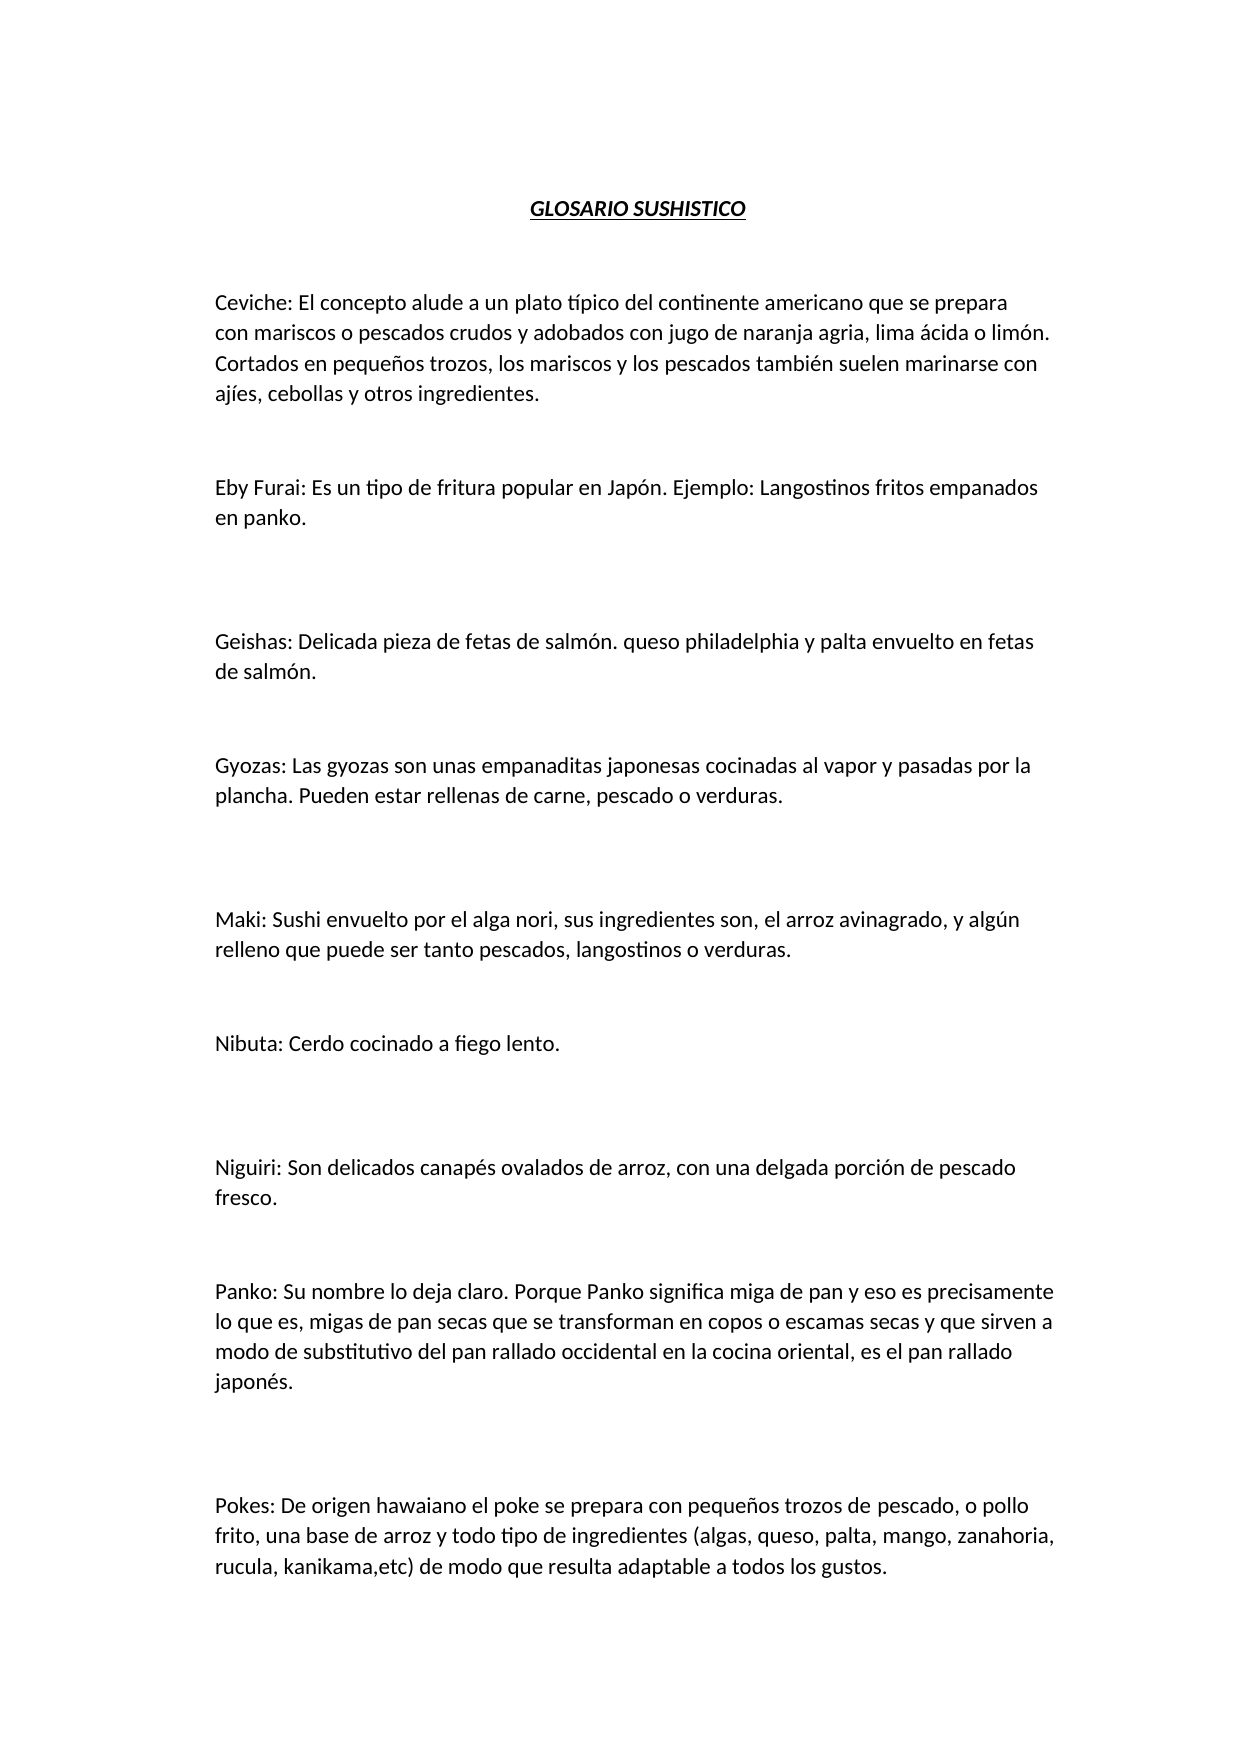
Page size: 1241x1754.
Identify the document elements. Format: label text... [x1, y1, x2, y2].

text Maki: Sushi envuelto por el alga nori, sus ingredientes son, el arroz avinagrado, y algún relleno que puede ser tanto pescados, langostinos o verduras. [215, 905, 1063, 963]
text Panko: Su nombre lo deja claro. Porque Panko significa miga de pan y eso es precisamente lo que es, migas de pan secas que se transforman en copos o escamas secas y que sirven a modo de substitutivo del pan rallado occidental en la cocina oriental, es el pan rallado japonés. [215, 1277, 1063, 1395]
text Ceviche: El concepto alude a un plato típico del continente americano que se prepara con mariscos o pescados crudos y adobados con jugo de naranja agria, lima ácida o limón. Cortados en pequeños trozos, los mariscos y los pescados también suelen marinarse con ajíes, cebollas y otros ingredientes. [215, 288, 1063, 407]
text Nibuta: Cerdo cocinado a fiego lento. [215, 1029, 1063, 1057]
text Pokes: De origen hawaiano el poke se prepara con pequeños trozos de pescado, o pollo frito, una base de arroz y todo tipo de ingredientes (algas, queso, palta, mango, zanahoria, rucula, kanikama,etc) de modo que resulta adaptable a todos los gustos. [215, 1491, 1063, 1580]
text GLOSARIO SUSHISTICO [215, 194, 1063, 222]
text Geishas: Delicada pieza de fetas de salmón. queso philadelphia y palta envuelto en fetas de salmón. [215, 627, 1063, 685]
text Niguiri: Son delicados canapés ovalados de arroz, con una delgada porción de pescado fresco. [215, 1153, 1063, 1211]
text Eby Furai: Es un tipo de fritura popular en Japón. Ejemplo: Langostinos fritos empanados en panko. [215, 473, 1063, 531]
text Gyozas: Las gyozas son unas empanaditas japonesas cocinadas al vapor y pasadas por la plancha. Pueden estar rellenas de carne, pescado o verduras. [215, 751, 1063, 809]
